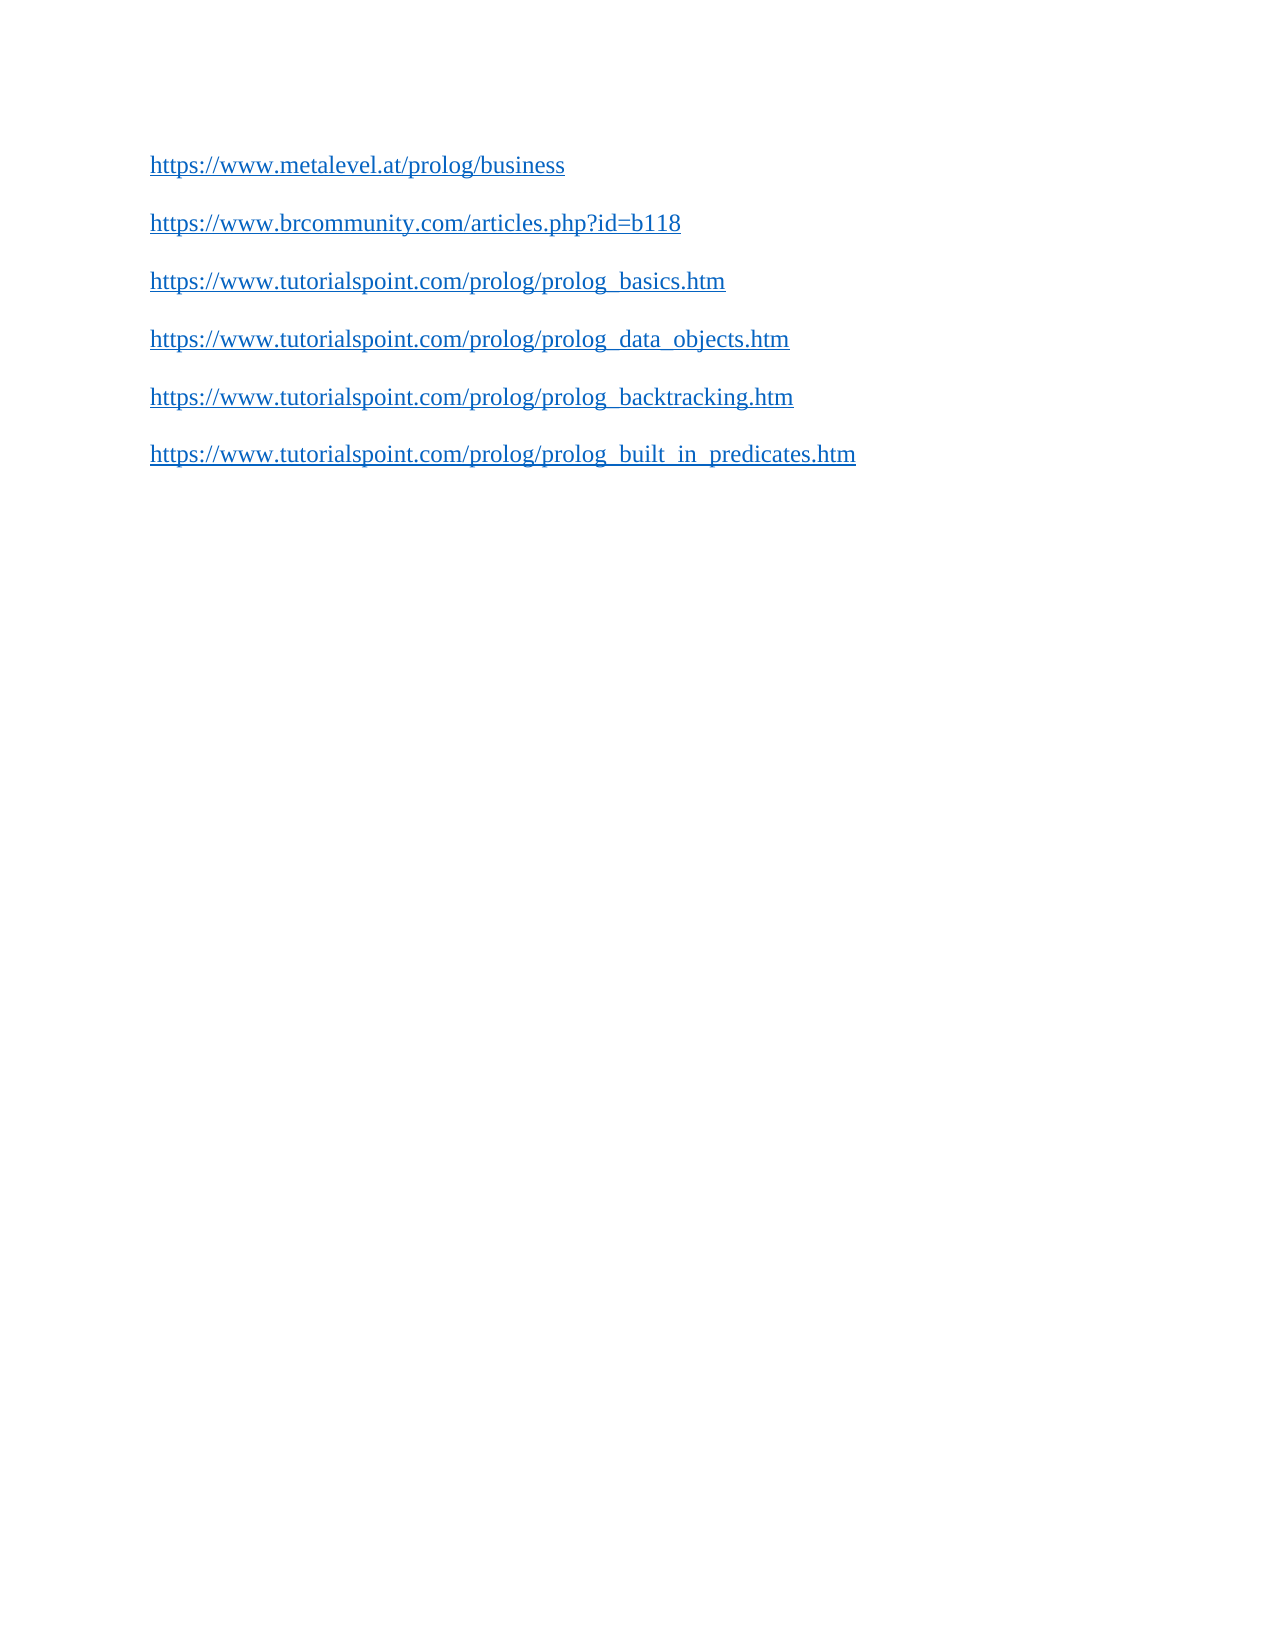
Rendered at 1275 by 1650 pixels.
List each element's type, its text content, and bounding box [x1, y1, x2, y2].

text https://www.metalevel.at/prolog/business [150, 150, 1125, 179]
text https://www.tutorialspoint.com/prolog/prolog_data_objects.htm [150, 324, 1125, 352]
text https://www.tutorialspoint.com/prolog/prolog_built_in_predicates.htm [150, 439, 1125, 468]
text https://www.brcommunity.com/articles.php?id=b118 [150, 208, 1125, 237]
text https://www.tutorialspoint.com/prolog/prolog_backtracking.htm [150, 382, 1125, 410]
text https://www.tutorialspoint.com/prolog/prolog_basics.htm [150, 266, 1125, 294]
